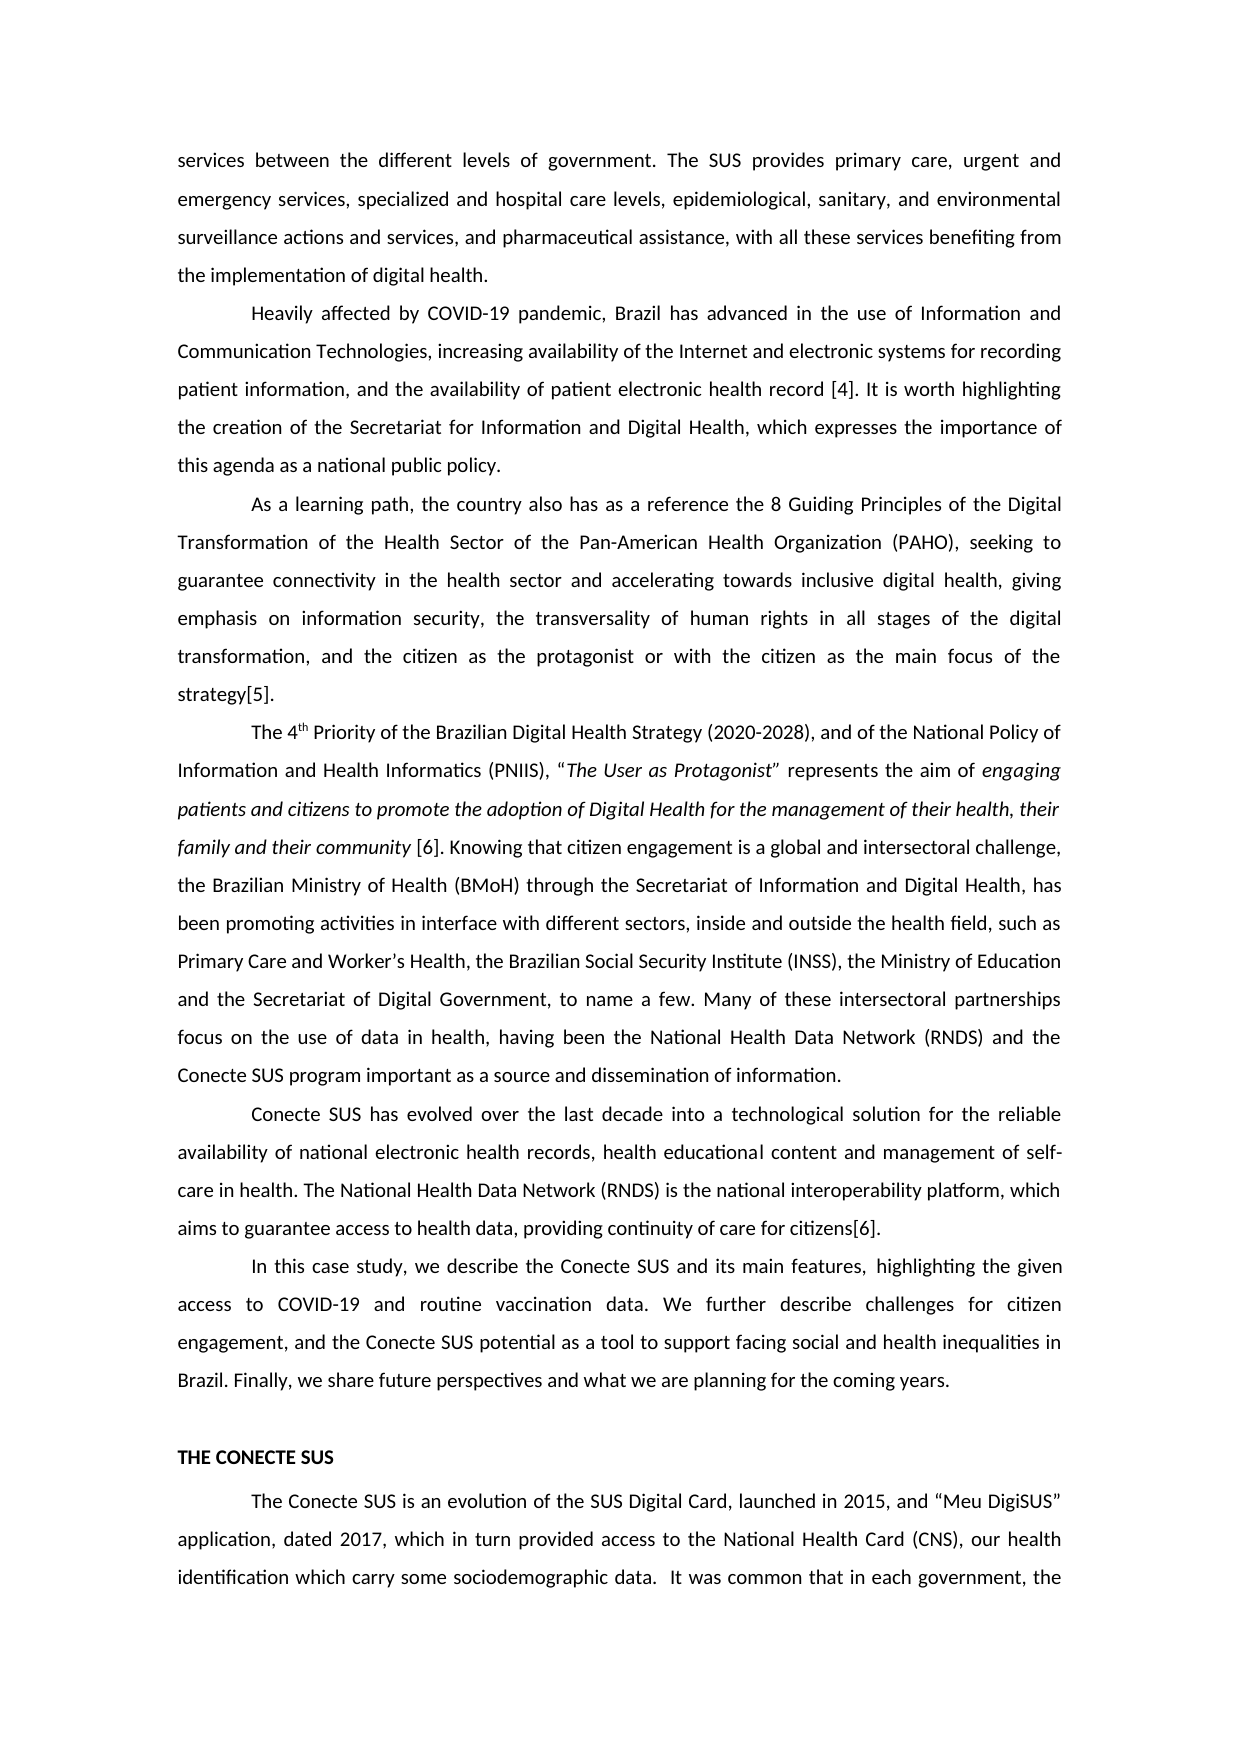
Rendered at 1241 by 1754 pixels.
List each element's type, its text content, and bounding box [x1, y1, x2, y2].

text As a learning path, the country also has as a reference the 8 Guiding Principles of the Digital Transformation of the Health Sector of the Pan-American Health Organization (PAHO), seeking to guarantee connectivity in the health sector and accelerating towards inclusive digital health, giving emphasis on information security, the transversality of human rights in all stages of the digital transformation, and the citizen as the protagonist or with the citizen as the main focus of the strategy[5]. [177, 491, 1063, 707]
text THE CONECTE SUS [177, 1444, 1063, 1469]
text Heavily affected by COVID-19 pandemic, Brazil has advanced in the use of Information and Communication Technologies, increasing availability of the Internet and electronic systems for recording patient information, and the availability of patient electronic health record [4]. It is worth highlighting the creation of the Secretariat for Information and Digital Health, which expresses the importance of this agenda as a national public policy. [177, 300, 1063, 478]
text Conecte SUS has evolved over the last decade into a technological solution for the reliable availability of national electronic health records, health educational content and management of self-care in health. The National Health Data Network (RNDS) is the national interoperability platform, which aims to guarantee access to health data, providing continuity of care for citizens[6]. [177, 1101, 1063, 1241]
text In this case study, we describe the Conecte SUS and its main features, highlighting the given access to COVID-19 and routine vaccination data. We further describe challenges for citizen engagement, and the Conecte SUS potential as a tool to support facing social and health inequalities in Brazil. Finally, we share future perspectives and what we are planning for the coming years. [177, 1253, 1063, 1393]
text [177, 148, 1063, 287]
text The 4th Priority of the Brazilian Digital Health Strategy (2020-2028), and of the National Policy of Information and Health Informatics (PNIIS), “The User as Protagonist” represents the aim of engaging patients and citizens to promote the adoption of Digital Health for the management of their health, their family and their community [6]. Knowing that citizen engagement is a global and intersectoral challenge, the Brazilian Ministry of Health (BMoH) through the Secretariat of Information and Digital Health, has been promoting activities in interface with different sectors, inside and outside the health field, such as Primary Care and Worker’s Health, the Brazilian Social Security Institute (INSS), the Ministry of Education and the Secretariat of Digital Government, to name a few. Many of these intersectoral partnerships focus on the use of data in health, having been the National Health Data Network (RNDS) and the Conecte SUS program important as a source and dissemination of information. [177, 719, 1063, 1088]
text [177, 1488, 1063, 1589]
